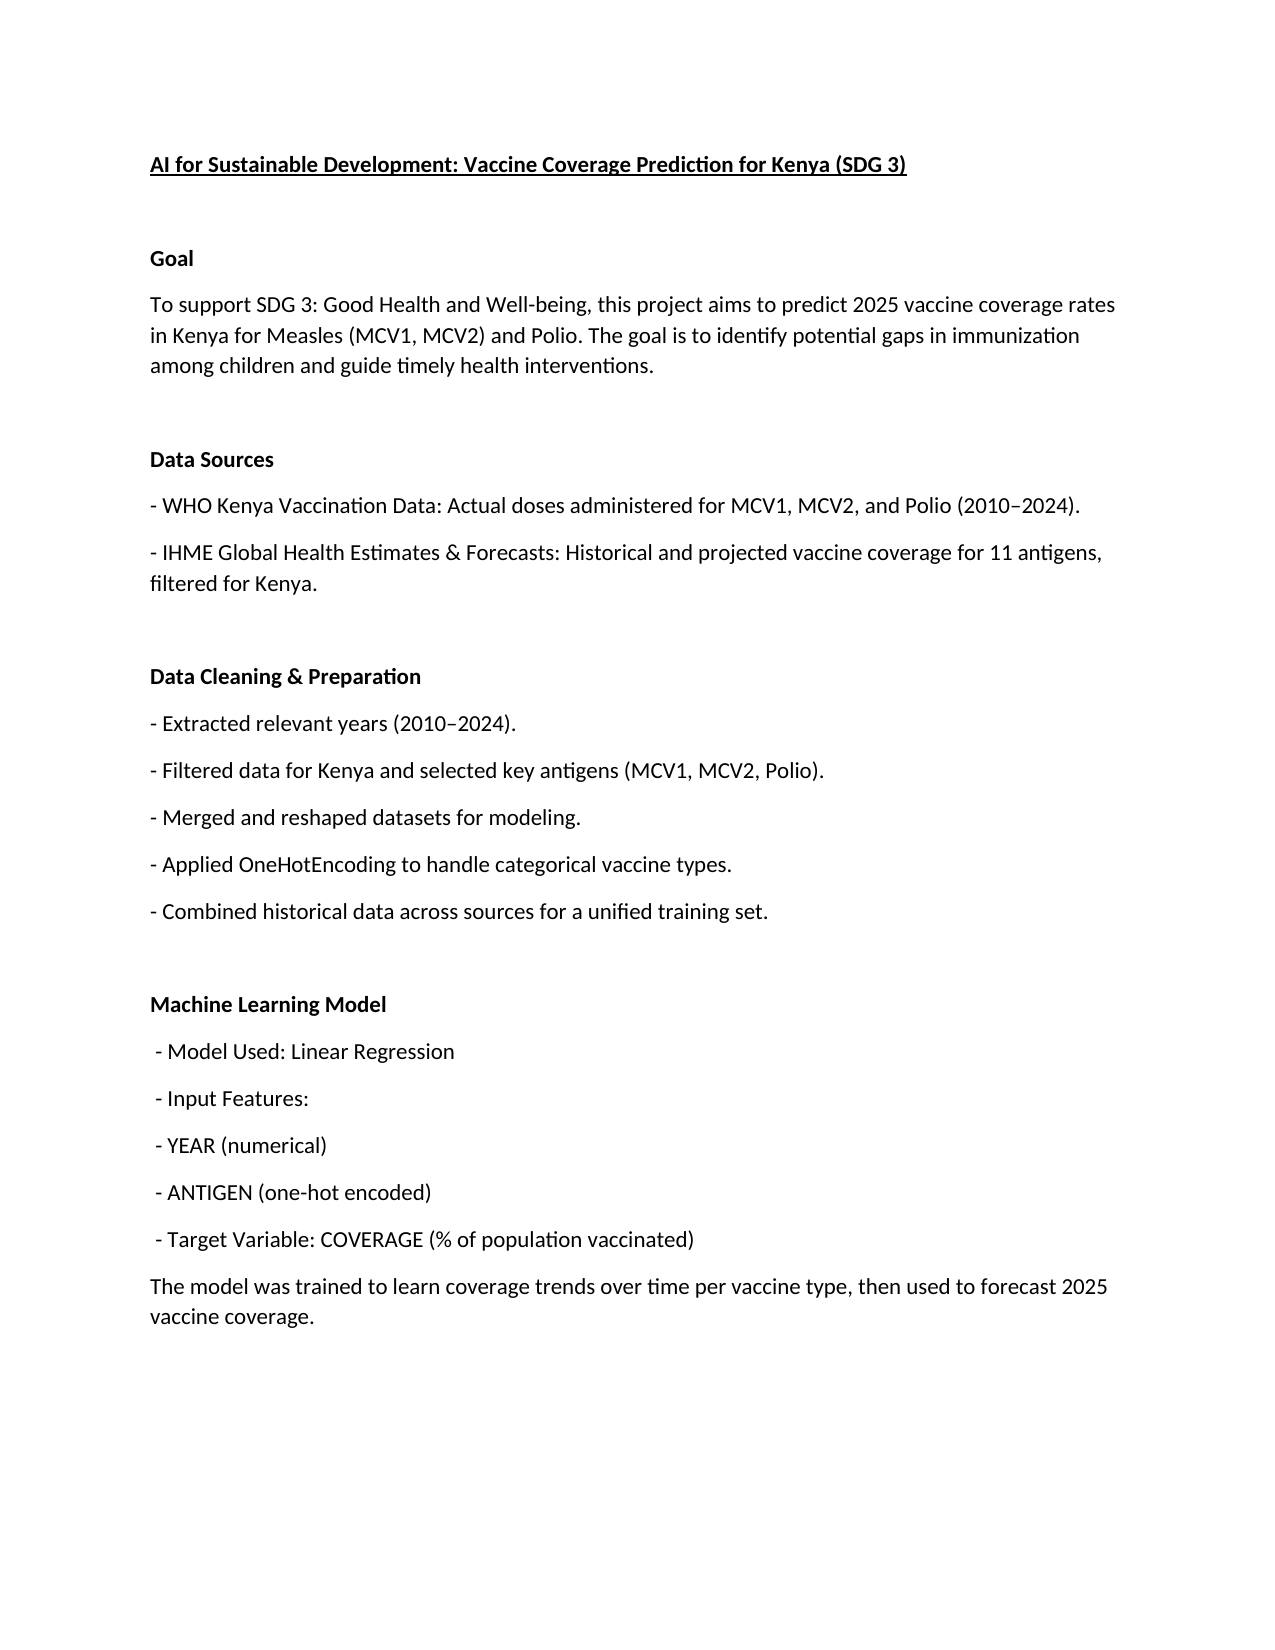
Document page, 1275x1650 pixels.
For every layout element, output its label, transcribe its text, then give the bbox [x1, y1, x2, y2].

text - Input Features: [150, 1084, 1125, 1112]
text AI for Sustainable Development: Vaccine Coverage Prediction for Kenya (SDG 3) [150, 150, 1125, 178]
text Machine Learning Model [150, 991, 1125, 1019]
text - Merged and reshaped datasets for modeling. [150, 803, 1125, 831]
text - ANTIGEN (one-hot encoded) [150, 1178, 1125, 1206]
text - Model Used: Linear Regression [150, 1037, 1125, 1066]
text - Combined historical data across sources for a unified training set. [150, 897, 1125, 925]
text - YEAR (numerical) [150, 1131, 1125, 1159]
text Data Sources [150, 445, 1125, 473]
text - IHME Global Health Estimates & Forecasts: Historical and projected vaccine coverage for 11 antigens, filtered for Kenya. [150, 538, 1125, 597]
text - WHO Kenya Vaccination Data: Actual doses administered for MCV1, MCV2, and Polio (2010–2024). [150, 492, 1125, 520]
text - Applied OneHotEncoding to handle categorical vaccine types. [150, 850, 1125, 878]
text Goal [150, 244, 1125, 272]
text - Extracted relevant years (2010–2024). [150, 709, 1125, 737]
text Data Cleaning & Preparation [150, 662, 1125, 691]
text The model was trained to learn coverage trends over time per vaccine type, then used to forecast 2025 vaccine coverage. [150, 1272, 1125, 1330]
text To support SDG 3: Good Health and Well-being, this project aims to predict 2025 vaccine coverage rates in Kenya for Measles (MCV1, MCV2) and Polio. The goal is to identify potential gaps in immunization among children and guide timely health interventions. [150, 291, 1125, 379]
text - Filtered data for Kenya and selected key antigens (MCV1, MCV2, Polio). [150, 756, 1125, 784]
text - Target Variable: COVERAGE (% of population vaccinated) [150, 1225, 1125, 1253]
